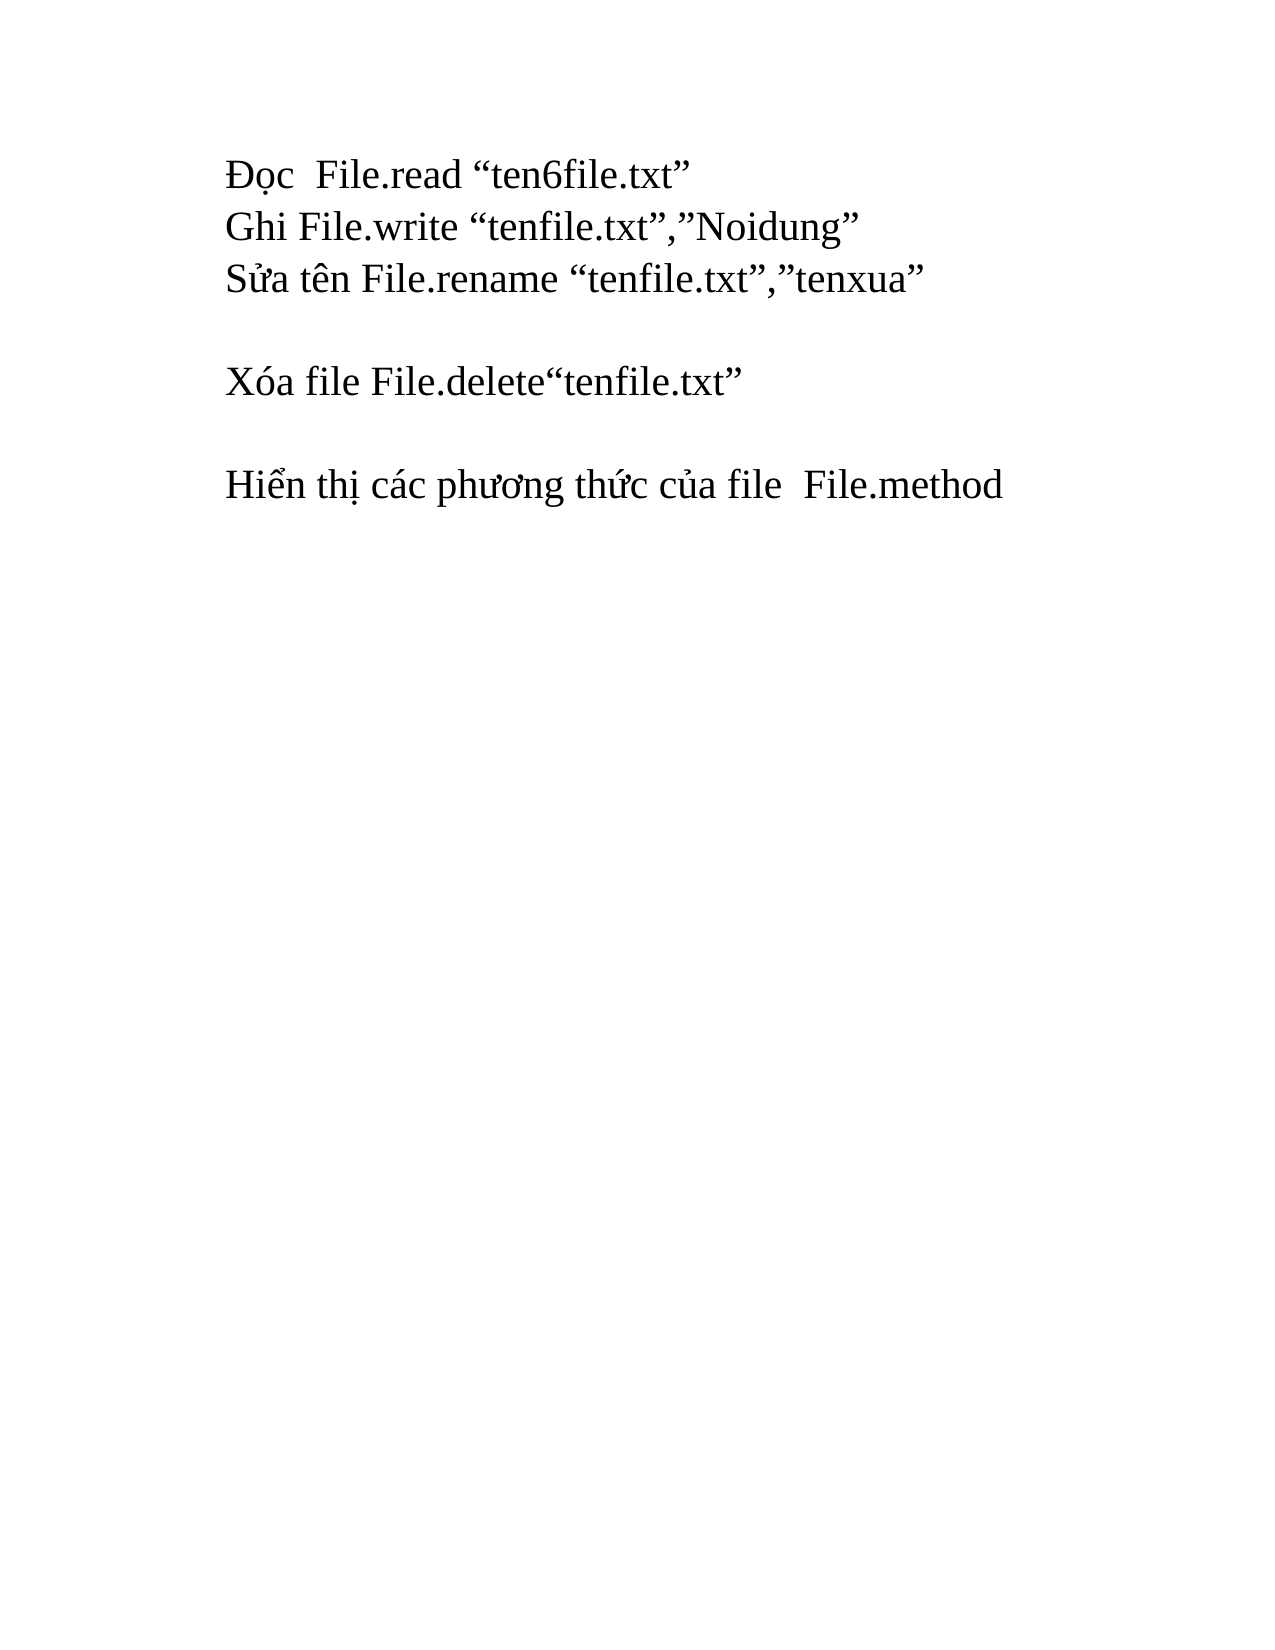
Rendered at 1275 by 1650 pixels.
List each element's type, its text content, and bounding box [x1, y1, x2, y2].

list Đọc File.read “ten6file.txt” [225, 150, 1125, 198]
list Xóa file File.delete“tenfile.txt” [225, 357, 1125, 404]
list Ghi File.write “tenfile.txt”,”Noidung” [225, 202, 1125, 249]
list Sửa tên File.rename “tenfile.txt”,”tenxua” [225, 253, 1125, 301]
list Hiển thị các phương thức của file File.method [225, 460, 1125, 508]
